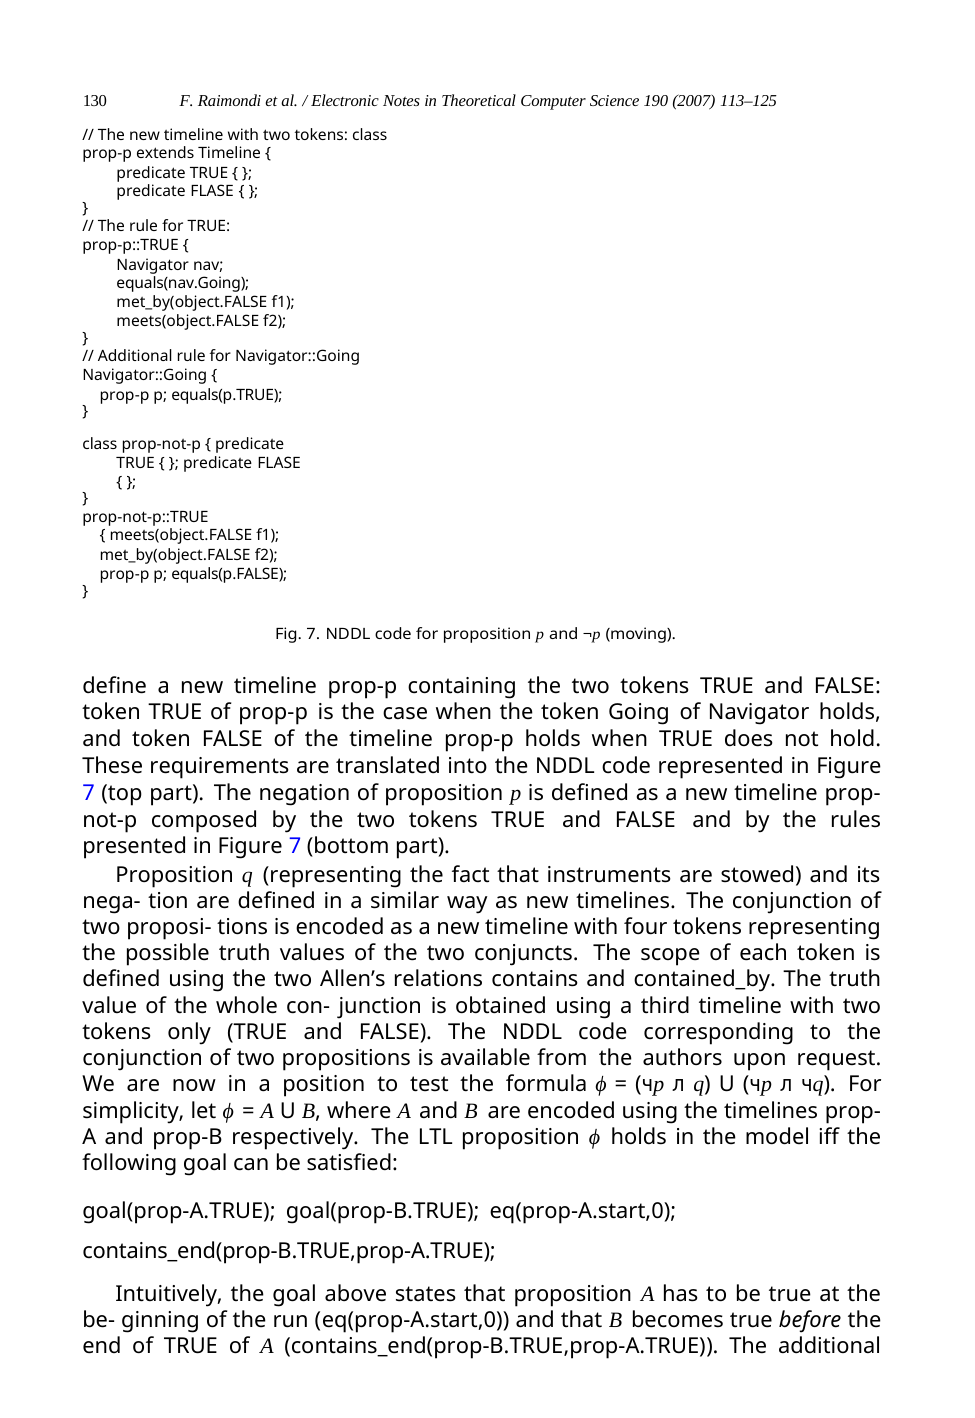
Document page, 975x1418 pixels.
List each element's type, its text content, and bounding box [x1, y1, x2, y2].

text class prop-not-p { predicate TRUE { }; predicate FLASE { }; [82, 434, 305, 492]
text // The new timeline with two tokens: class prop-p extends Timeline { [82, 125, 426, 163]
text } [82, 404, 912, 419]
text } [82, 331, 912, 346]
text // The rule for TRUE: prop-p::TRUE { [82, 217, 262, 255]
text } [82, 201, 912, 216]
text goal(prop-A.TRUE); goal(prop-B.TRUE); eq(prop-A.start,0); contains_end(prop-B.TRUE,prop-A.TRUE); [82, 1195, 745, 1265]
text } [82, 584, 912, 599]
text predicate TRUE { }; predicate FLASE { }; [116, 163, 305, 201]
text prop-not-p::TRUE { meets(object.FALSE f1); met_by(object.FALSE f2); prop-p p; equals(p.FALSE); [82, 507, 305, 584]
text Proposition q (representing the fact that instruments are stowed) and its nega- tion are defined in a similar way as new timelines. The conjunction of two proposi- tions is encoded as a new timeline with four tokens representing the possible truth values of the two conjuncts. The scope of each token is defined using the two Allen’s relations contains and contained_by. The truth value of the whole con- junction is obtained using a third timeline with two tokens only (TRUE and FALSE). The NDDL code corresponding to the conjunction of two propositions is available from the authors upon request. We are now in a position to test the formula ϕ = (чp л q) U (чp л чq). For simplicity, let ϕ = A U B, where A and B are encoded using the timelines prop-A and prop-B respectively. The LTL proposition ϕ holds in the model iff the following goal can be satisfied: [82, 862, 881, 1177]
text define a new timeline prop-p containing the two tokens TRUE and FALSE: token TRUE of prop-p is the case when the token Going of Navigator holds, and token FALSE of the timeline prop-p holds when TRUE does not hold. These requirements are translated into the NDDL code represented in Figure 7 (top part). The negation of proposition p is defined as a new timeline prop-not-p composed by the two tokens TRUE and FALSE and by the rules presented in Figure 7 (bottom part). [82, 672, 881, 860]
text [82, 1280, 881, 1360]
text Fig. 7. NDDL code for proposition p and ¬p (moving). [275, 623, 912, 644]
text prop-p p; equals(p.TRUE); [99, 385, 286, 404]
text // Additional rule for Navigator::Going Navigator::Going { [82, 347, 442, 385]
text Navigator nav; equals(nav.Going); met_by(object.FALSE f1); meets(object.FALSE f2); [116, 255, 357, 331]
text } [82, 492, 912, 507]
